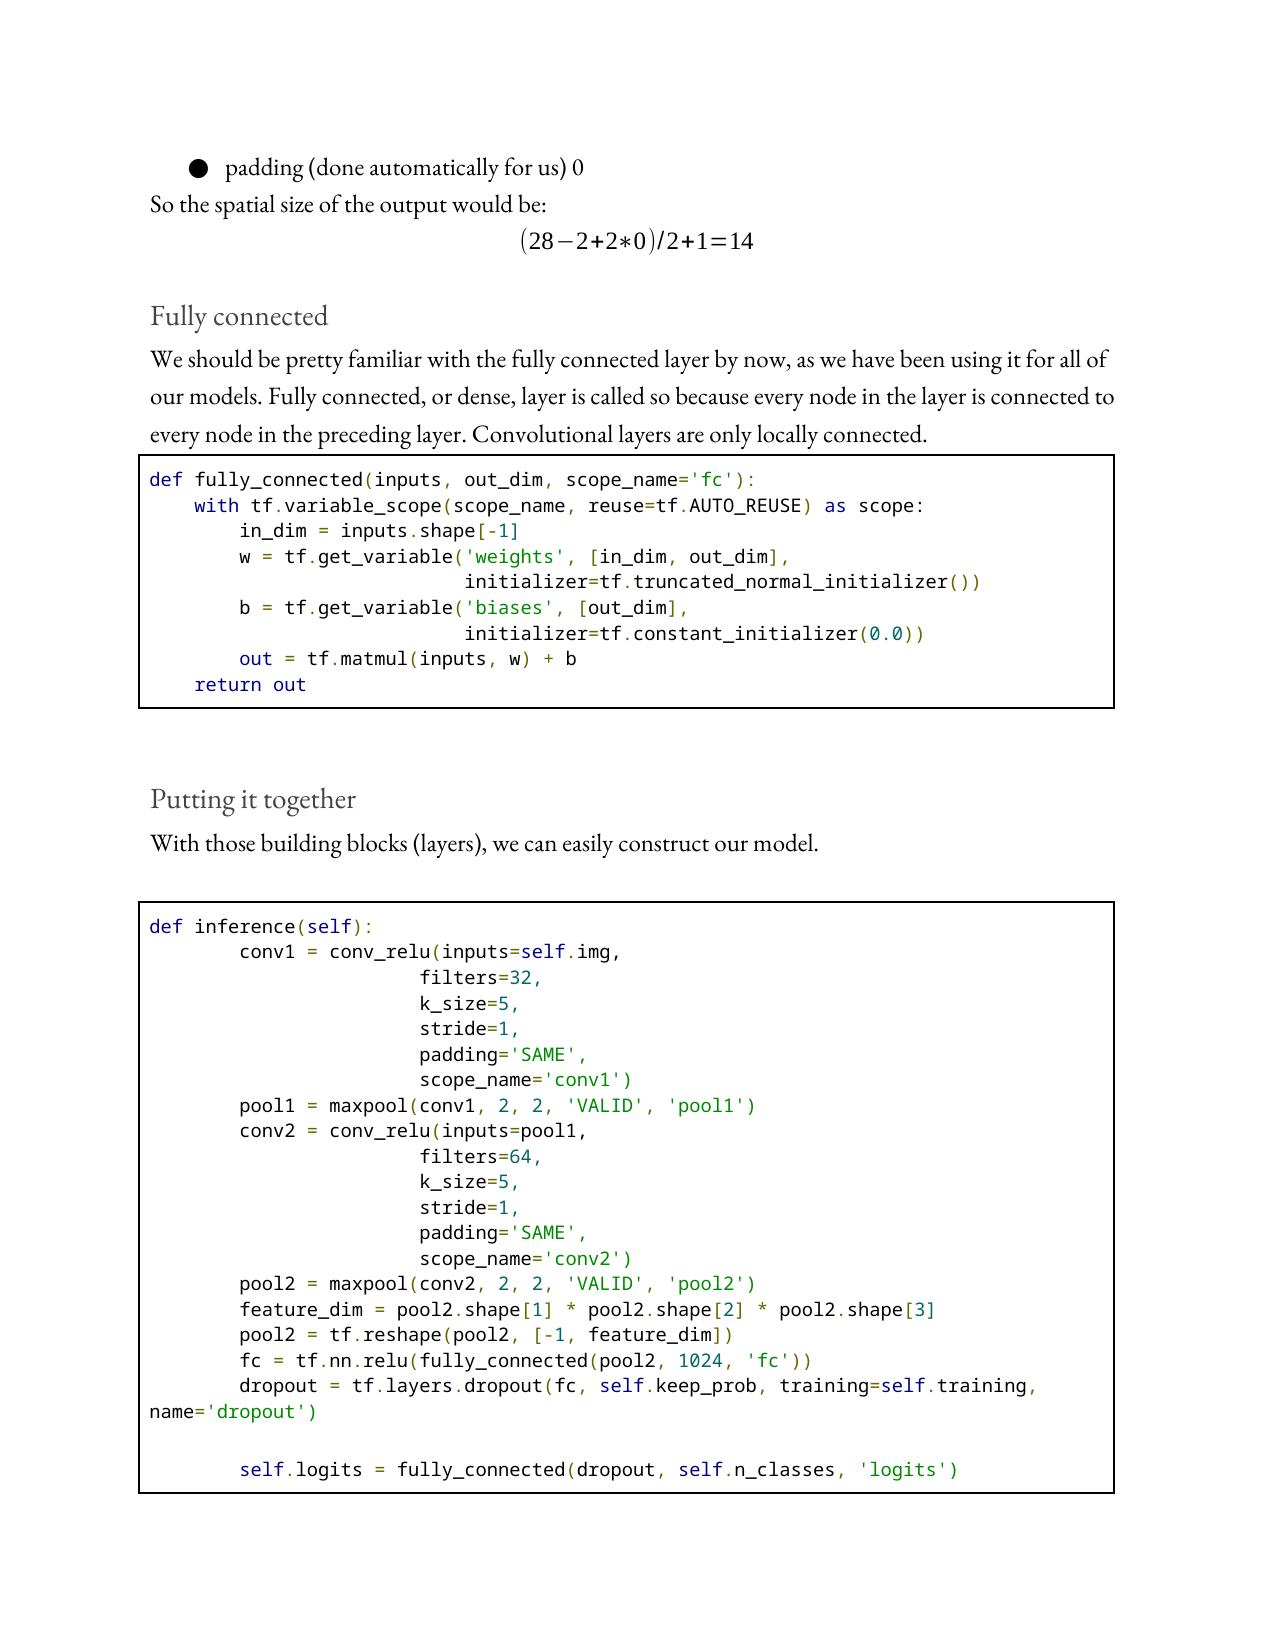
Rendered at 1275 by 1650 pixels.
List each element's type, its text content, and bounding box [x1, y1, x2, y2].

text We should be pretty familiar with the fully connected layer by now, as we have been using it for all of our models. Fully connected, or dense, layer is called so because every node in the layer is connected to every node in the preceding layer. Convolutional layers are only locally connected. [150, 342, 1125, 449]
text With those building blocks (layers), we can easily construct our model. [150, 826, 1125, 859]
subtitle Putting it together [150, 779, 1125, 818]
table_header def inference(self): conv1 = conv_relu(inputs=self.img, filters=32, k_size=5, stride=1, padding='SAME', scope_name='conv1') pool1 = maxpool(conv1, 2, 2, 'VALID', 'pool1') conv2 = conv_relu(inputs=pool1, filters=64, k_size=5, stride=1, padding='SAME', scope_name='conv2') pool2 = maxpool(conv2, 2, 2, 'VALID', 'pool2') feature_dim = pool2.shape[1] * pool2.shape[2] * pool2.shape[3] pool2 = tf.reshape(pool2, [-1, feature_dim]) fc = tf.nn.relu(fully_connected(pool2, 1024, 'fc')) dropout = tf.layers.dropout(fc, self.keep_prob, training=self.training, name='dropout') self.logits = fully_connected(dropout, self.n_classes, 'logits') [140, 903, 1113, 1492]
list padding (done automatically for us) 0 [187, 150, 1125, 183]
table_header def fully_connected(inputs, out_dim, scope_name='fc'): with tf.variable_scope(scope_name, reuse=tf.AUTO_REUSE) as scope: in_dim = inputs.shape[-1] w = tf.get_variable('weights', [in_dim, out_dim], initializer=tf.truncated_normal_initializer()) b = tf.get_variable('biases', [out_dim], initializer=tf.constant_initializer(0.0)) out = tf.matmul(inputs, w) + b return out [140, 456, 1113, 707]
subtitle Fully connected [150, 296, 1125, 334]
text So the spatial size of the output would be: [150, 187, 1125, 220]
